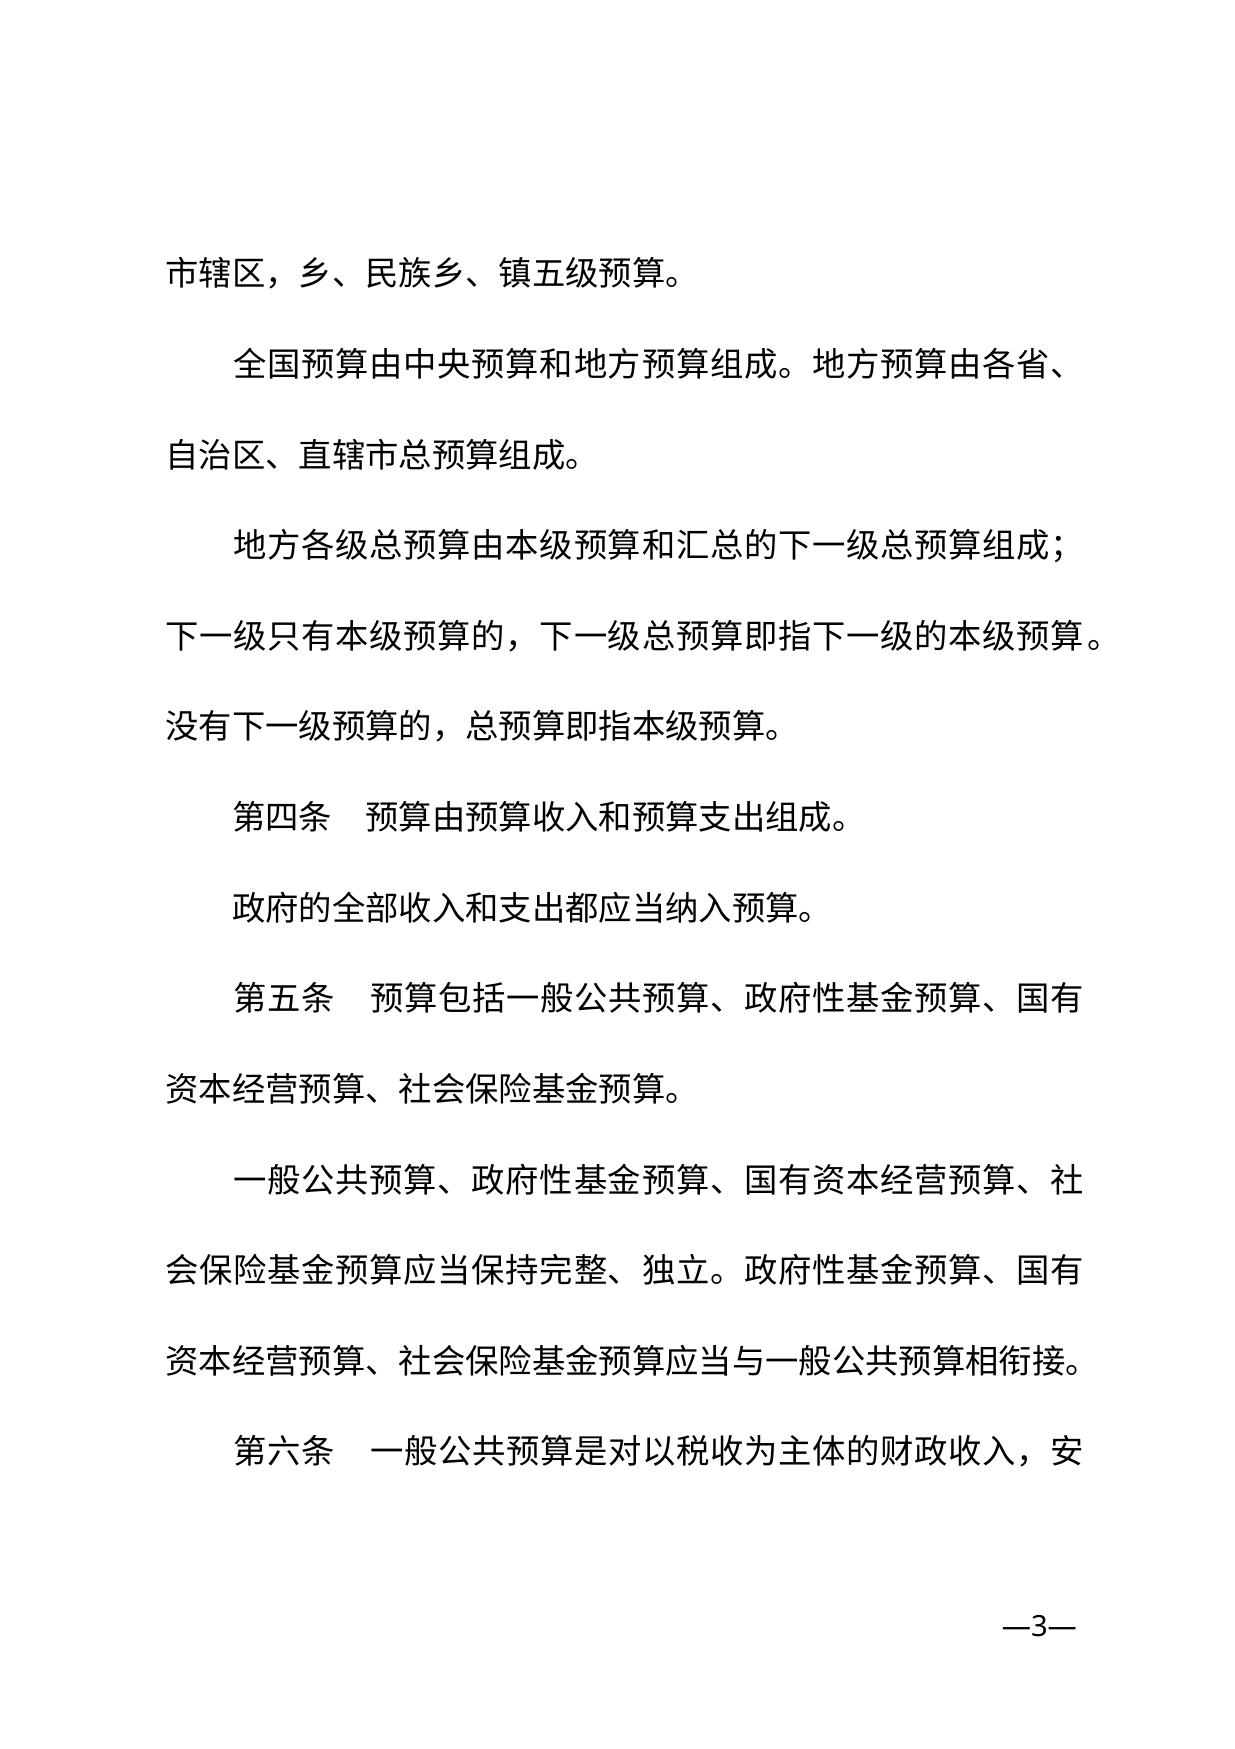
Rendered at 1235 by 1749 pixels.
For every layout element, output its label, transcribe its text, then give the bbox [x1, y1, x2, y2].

text 一般公共预算、政府性基金预算、国有资本经营预算、社会保险基金预算应当保持完整、独立。政府性基金预算、国有资本经营预算、社会保险基金预算应当与一般公共预算相衔接。 [165, 1132, 1087, 1404]
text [165, 226, 1087, 317]
text 第四条 预算由预算收入和预算支出组成。 [165, 770, 1087, 860]
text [165, 1404, 1087, 1495]
text 政府的全部收入和支出都应当纳入预算。 [165, 860, 1087, 951]
text 第五条 预算包括一般公共预算、政府性基金预算、国有资本经营预算、社会保险基金预算。 [165, 951, 1087, 1132]
text 全国预算由中央预算和地方预算组成。地方预算由各省、自治区、直辖市总预算组成。 [165, 317, 1087, 498]
text 地方各级总预算由本级预算和汇总的下一级总预算组成；下一级只有本级预算的，下一级总预算即指下一级的本级预算。没有下一级预算的，总预算即指本级预算。 [165, 498, 1087, 770]
